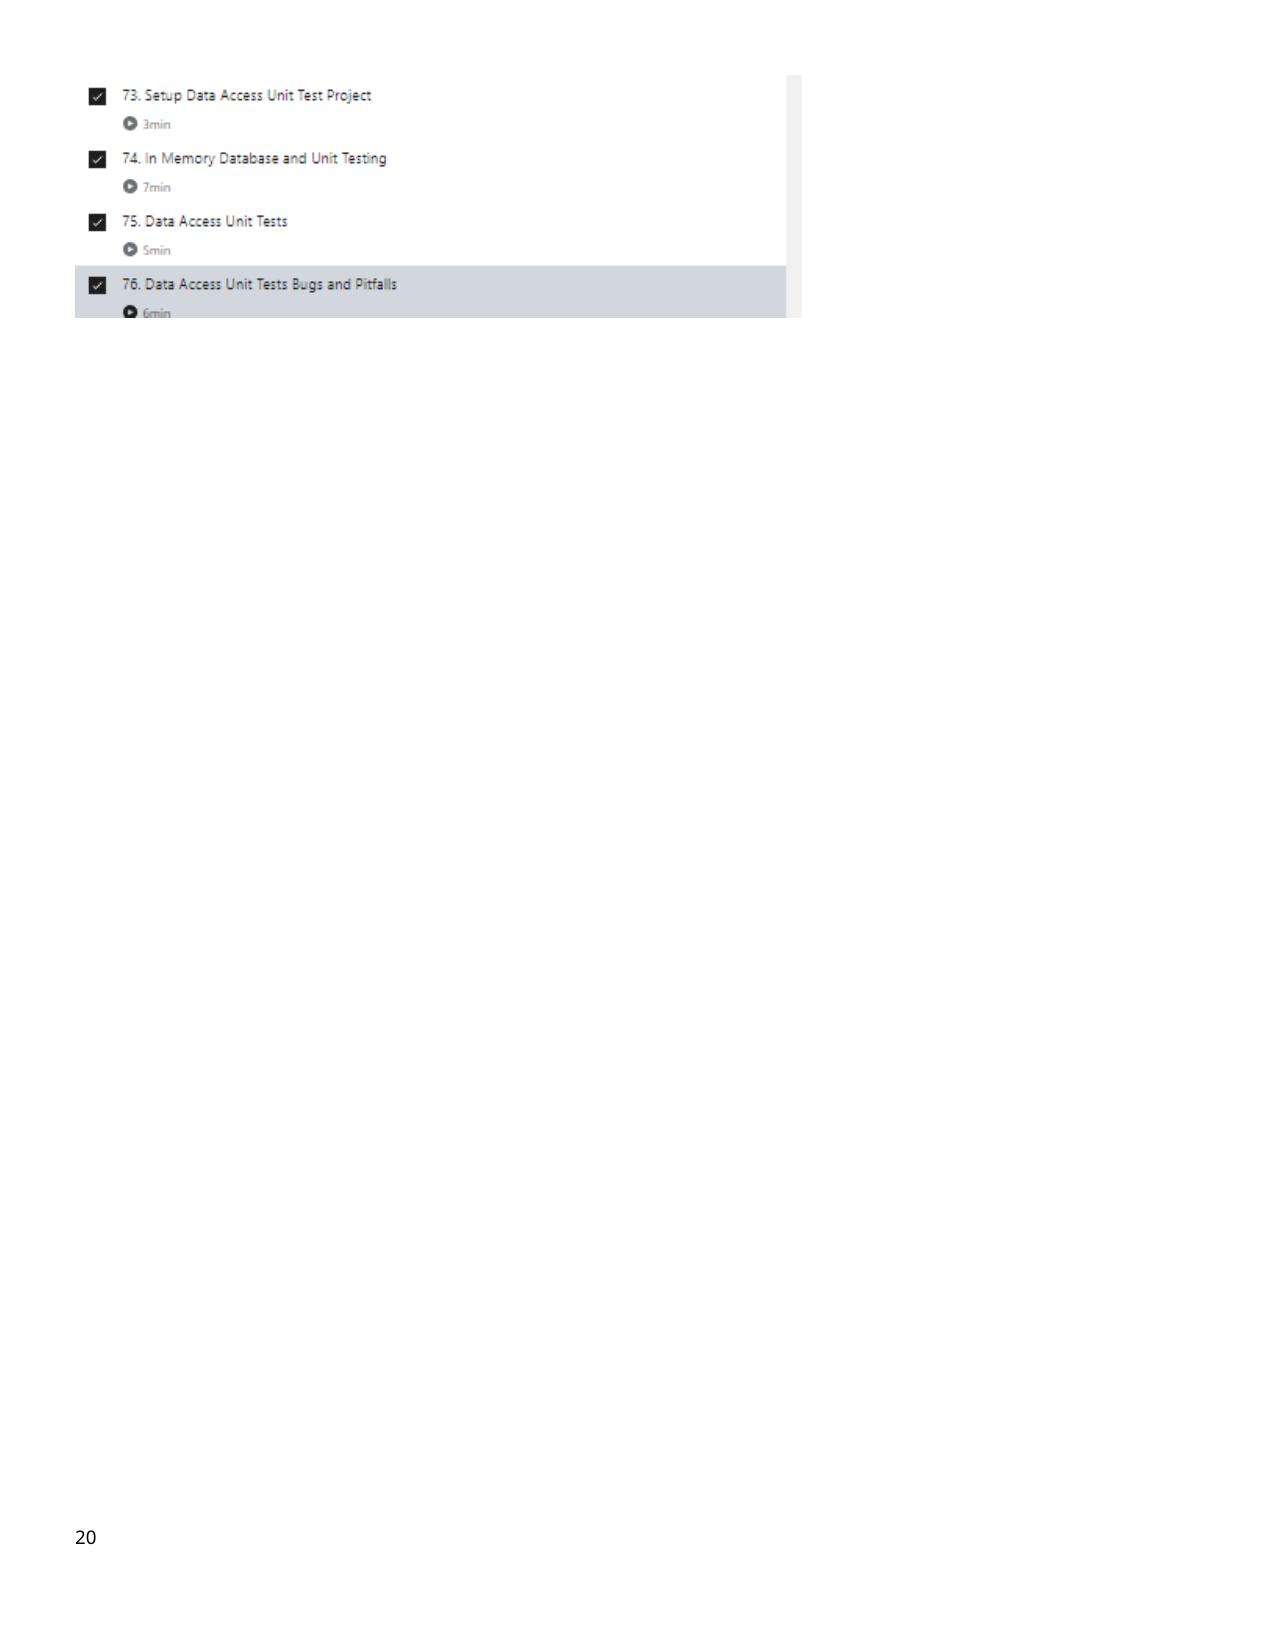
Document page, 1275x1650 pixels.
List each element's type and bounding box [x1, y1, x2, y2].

picture [75, 75, 802, 318]
